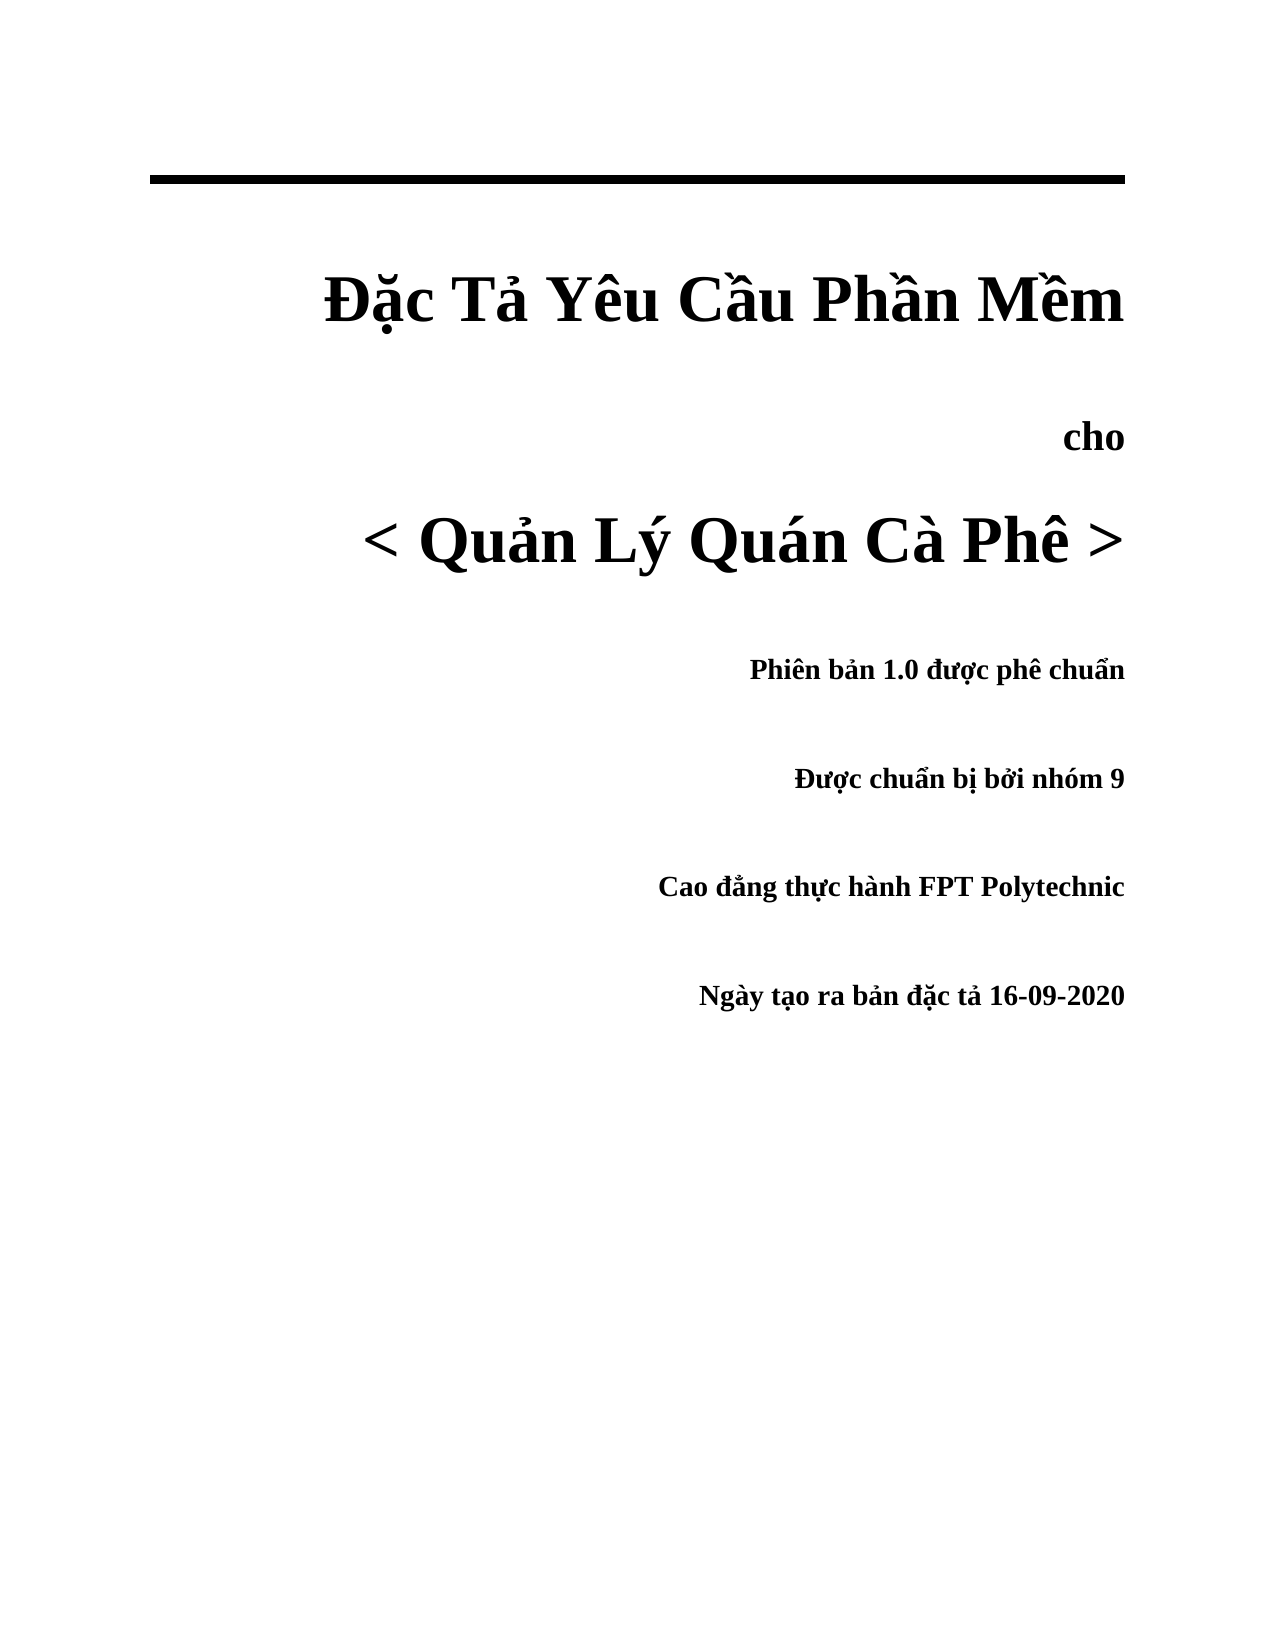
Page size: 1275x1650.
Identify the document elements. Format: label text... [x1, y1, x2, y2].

text Phiên bản 1.0 được phê chuẩn [150, 652, 1125, 686]
text Ngày tạo ra bản đặc tả 16-09-2020 [150, 978, 1125, 1011]
title cho [150, 411, 1125, 459]
text Được chuẩn bị bởi nhóm 9 [150, 761, 1125, 794]
text Cao đẳng thực hành FPT Polytechnic [150, 869, 1125, 903]
title < Quản Lý Quán Cà Phê > [150, 501, 1125, 577]
title Đặc Tả Yêu Cầu Phần Mềm [150, 259, 1125, 336]
